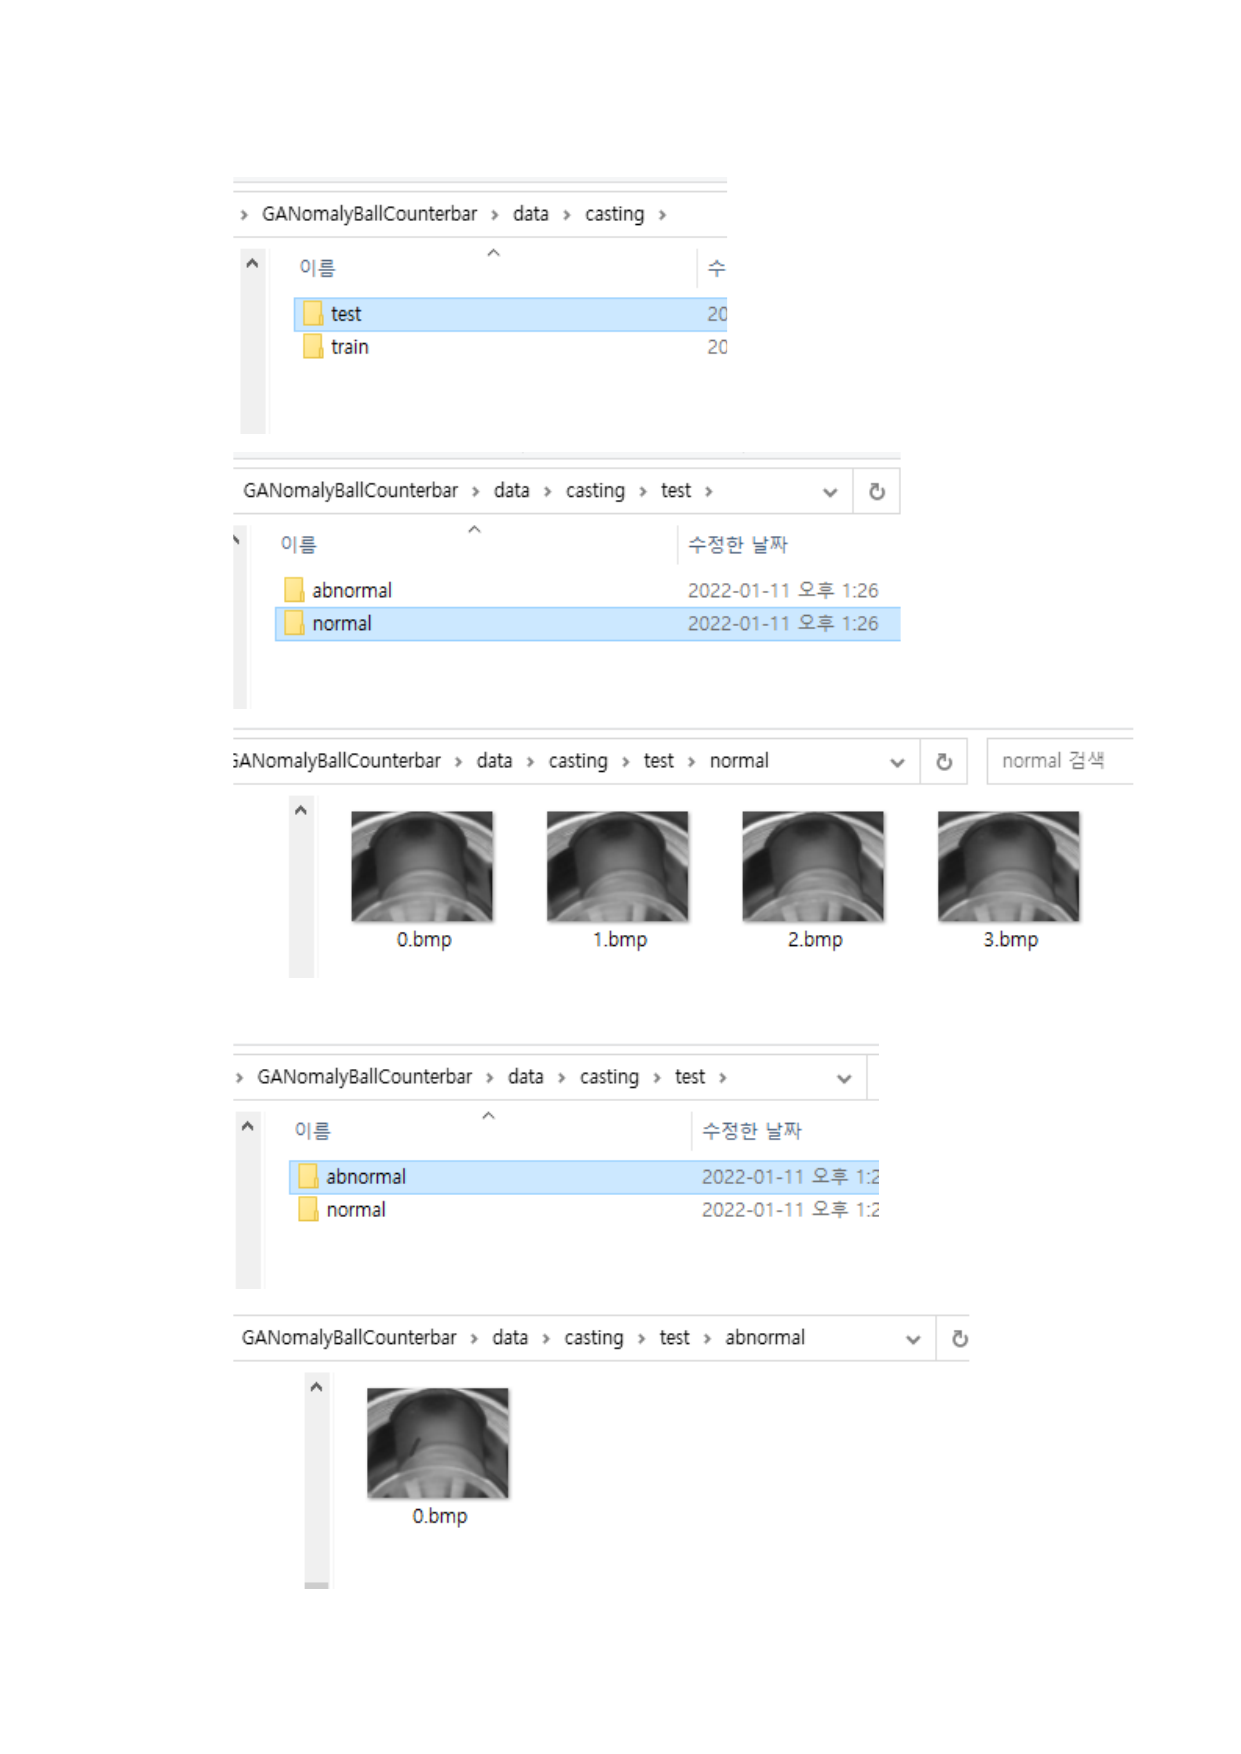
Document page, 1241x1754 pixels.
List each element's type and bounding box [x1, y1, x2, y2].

picture [233, 1043, 879, 1289]
picture [233, 727, 1134, 978]
picture [233, 177, 728, 434]
picture [233, 1307, 970, 1589]
picture [233, 452, 901, 709]
